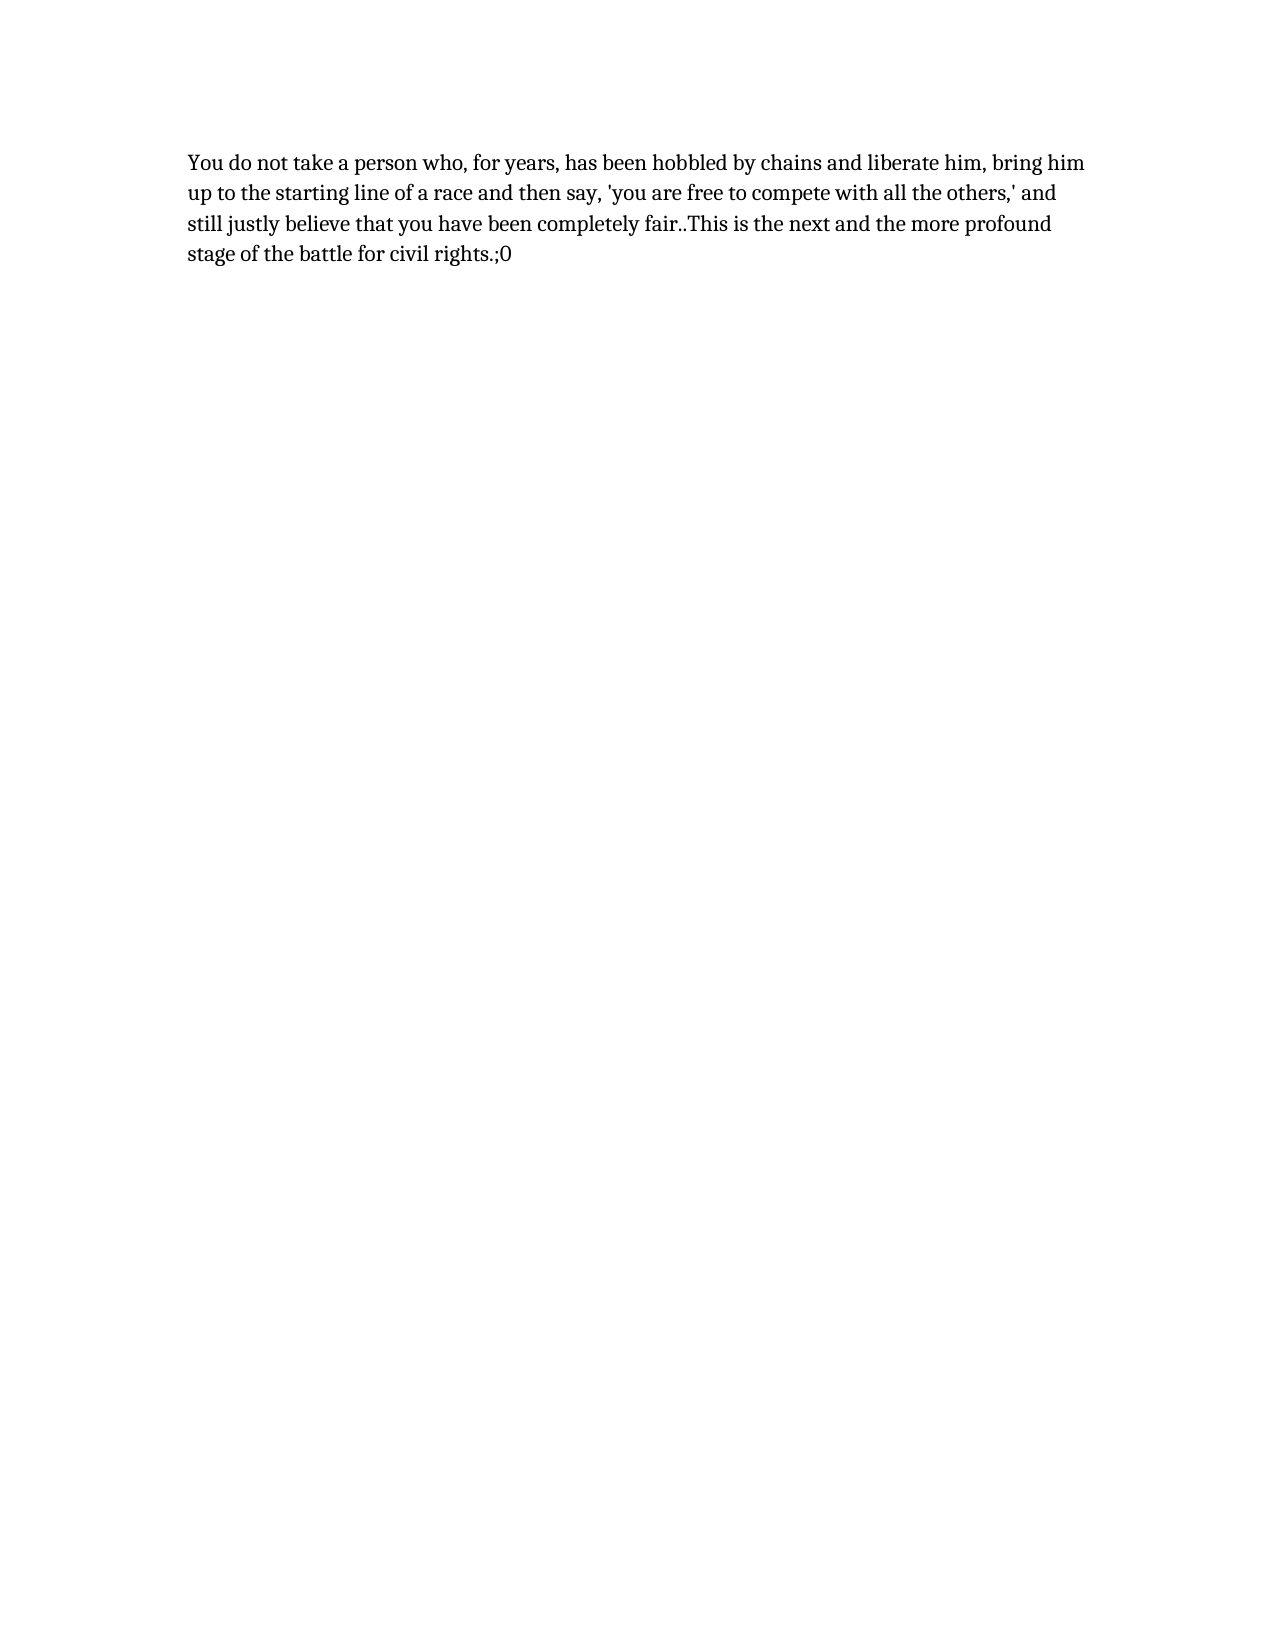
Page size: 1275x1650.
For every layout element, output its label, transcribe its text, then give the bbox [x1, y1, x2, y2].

text You do not take a person who, for years, has been hobbled by chains and liberate him, bring him up to the starting line of a race and then say, 'you are free to compete with all the others,' and still justly believe that you have been completely fair..This is the next and the more profound stage of the battle for civil rights.;0 [187, 150, 1087, 267]
